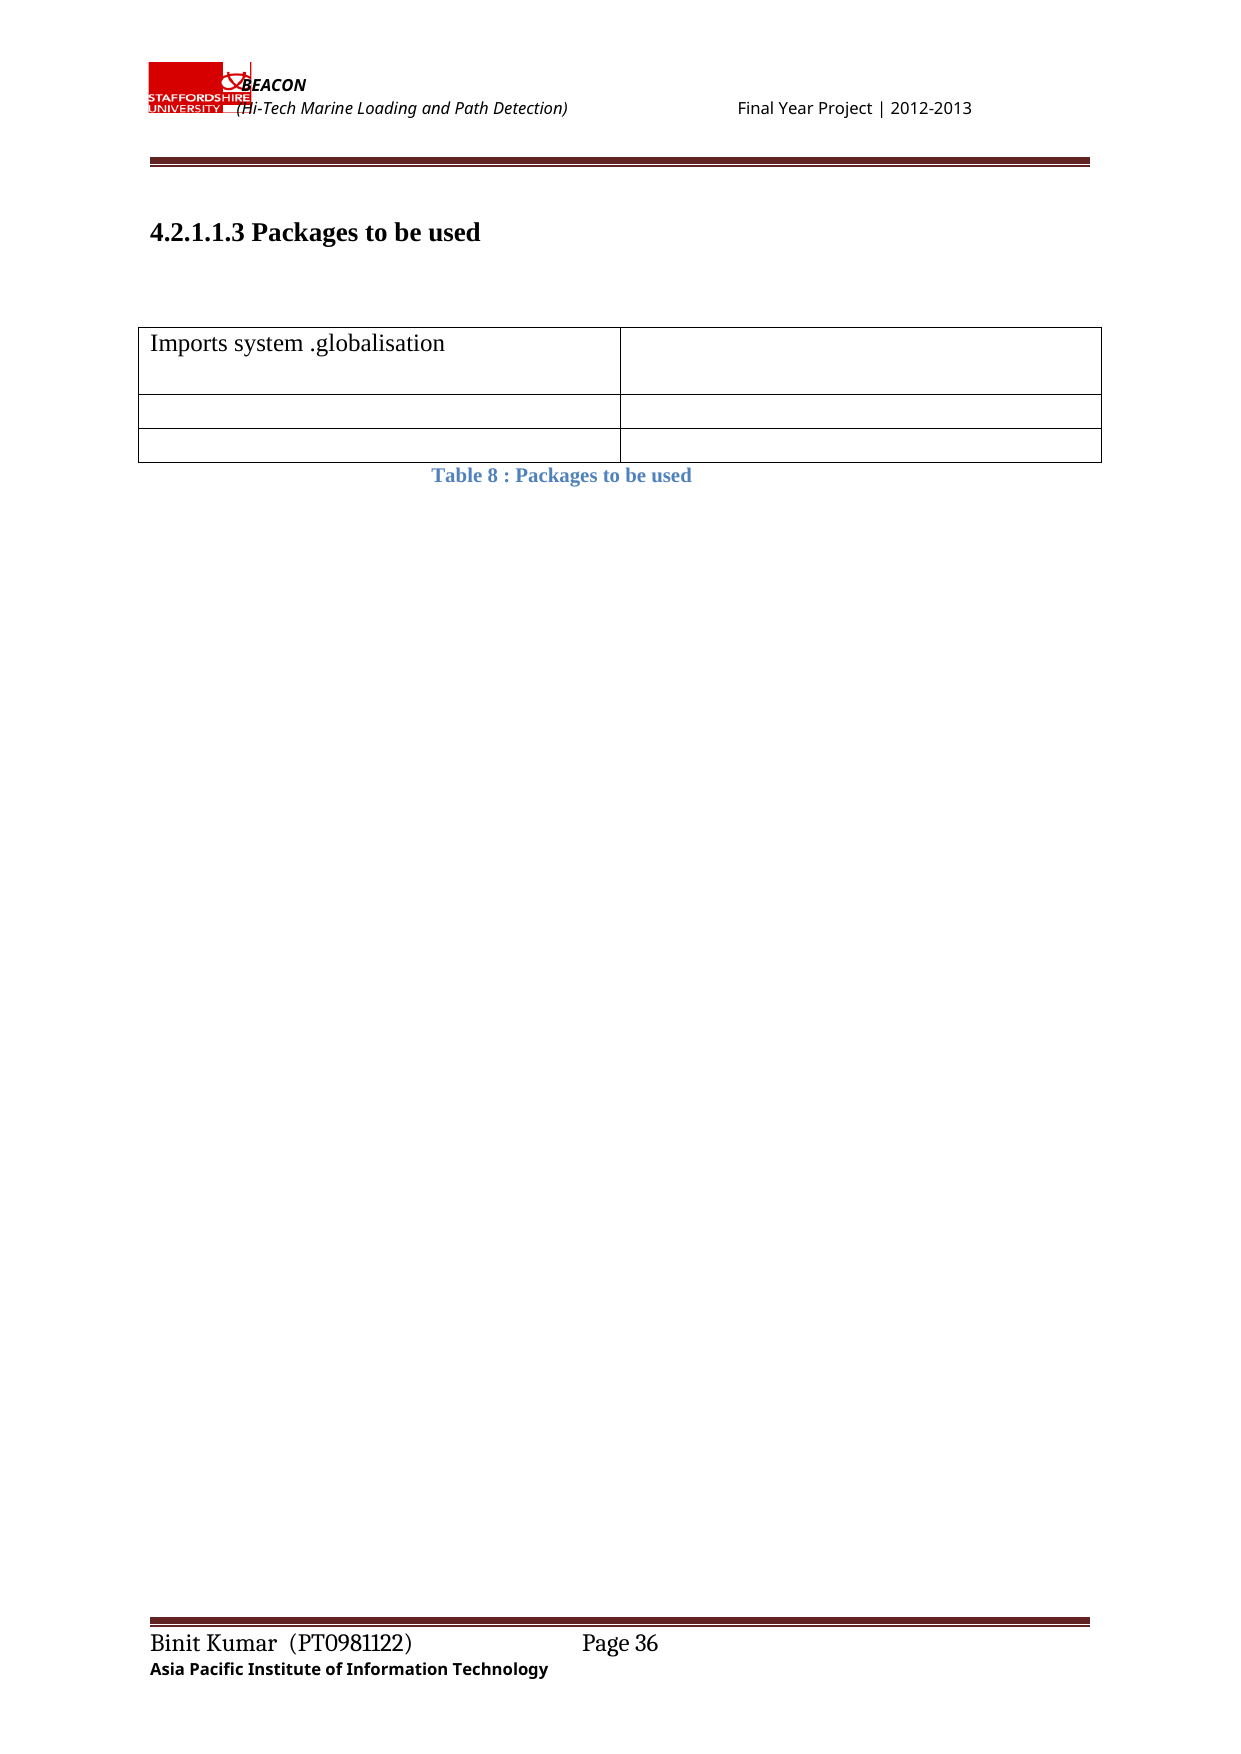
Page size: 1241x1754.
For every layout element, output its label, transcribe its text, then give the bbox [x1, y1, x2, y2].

table_header [621, 328, 1101, 394]
picture [148, 62, 252, 113]
table_cell [139, 429, 620, 462]
table_cell [621, 395, 1101, 428]
table_header Imports system .globalisation [139, 328, 620, 394]
table_cell [139, 395, 620, 428]
table_cell [621, 429, 1101, 462]
subtitle 4.2.1.1.3 Packages to be used [150, 216, 1090, 248]
